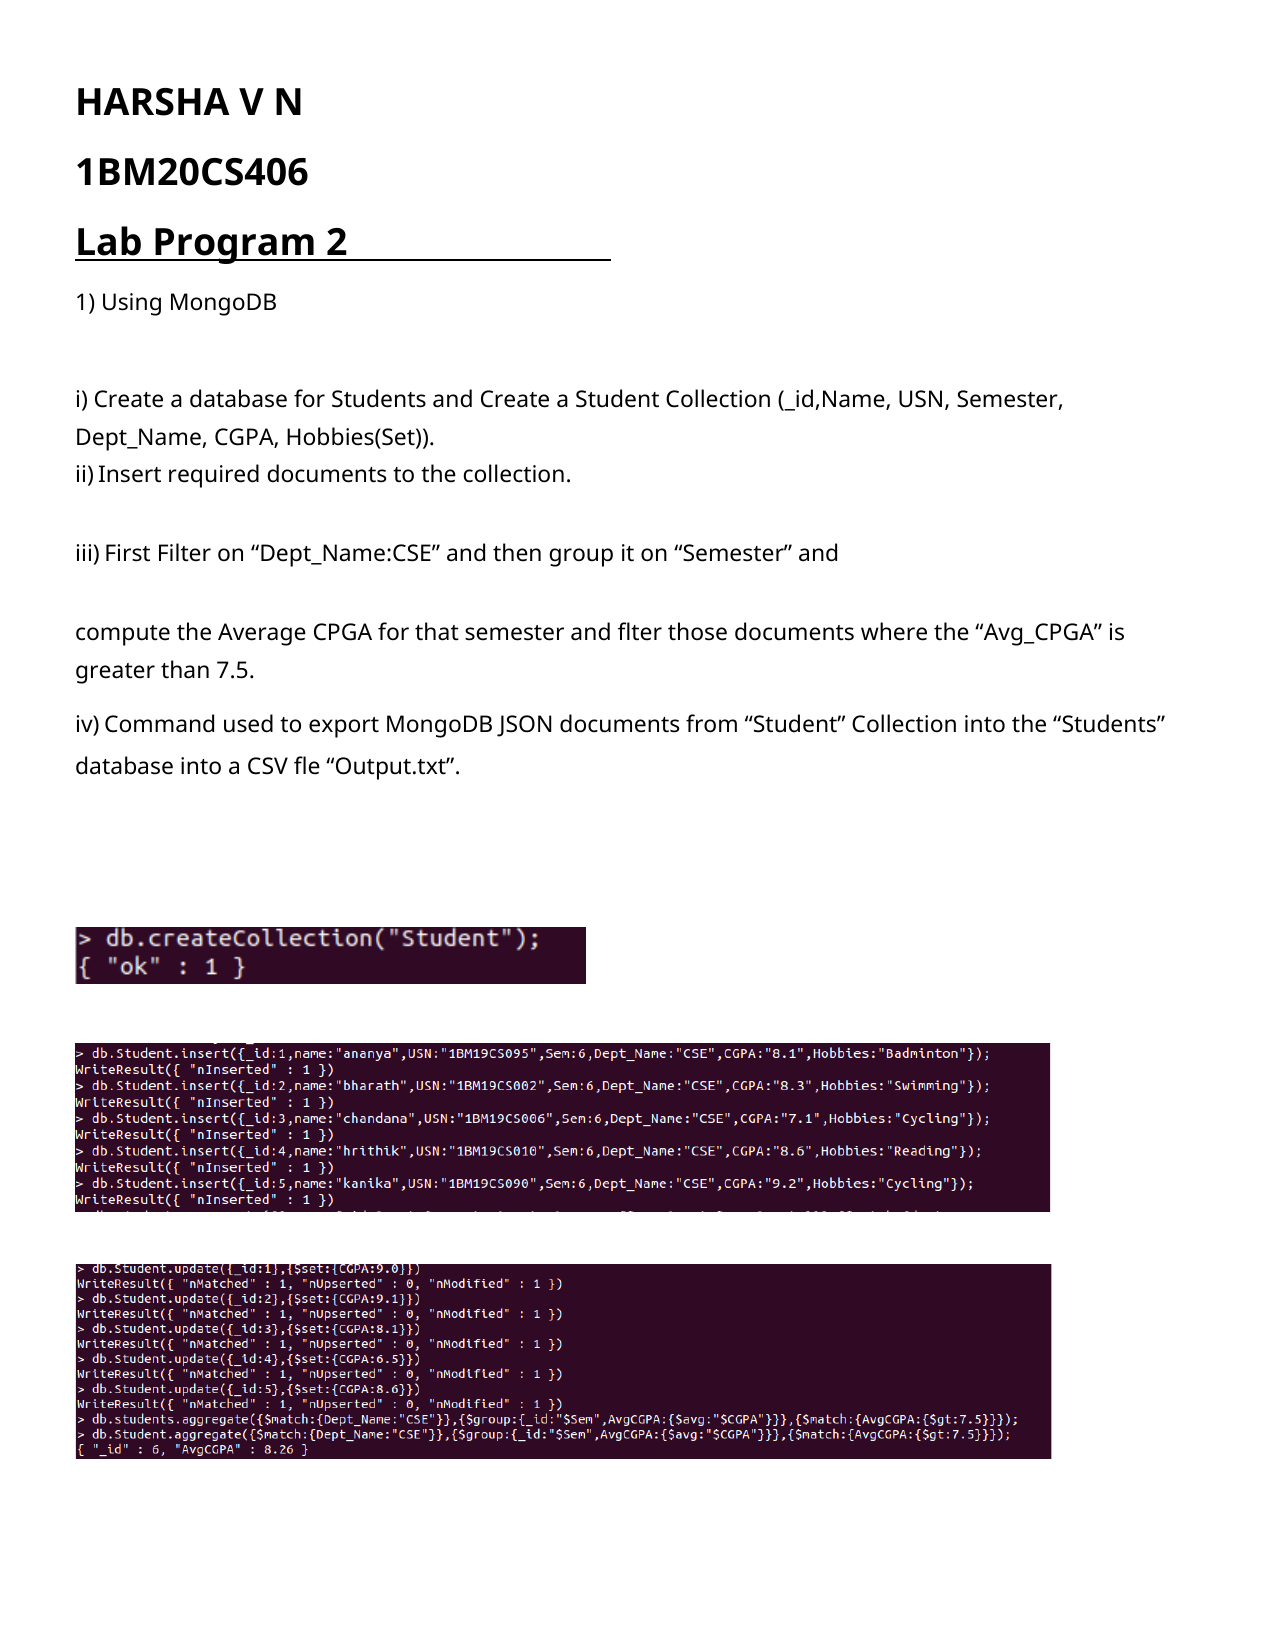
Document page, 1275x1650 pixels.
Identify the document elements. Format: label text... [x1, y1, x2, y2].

list First Filter on “Dept_Name:CSE” and then group it on “Semester” and [75, 537, 1200, 568]
text HARSHA V N [75, 75, 1200, 126]
text 1BM20CS406 [75, 145, 1200, 196]
picture [75, 1043, 1050, 1212]
list Create a database for Students and Create a Student Collection (_id,Name, USN, Semester, Dept_Name, CGPA, Hobbies(Set)). [75, 383, 1200, 452]
list Command used to export MongoDB JSON documents from “Student” Collection into the “Students” database into a CSV fle “Output.txt”. [75, 708, 1200, 781]
list Insert required documents to the collection. [75, 458, 1200, 489]
text compute the Average CPGA for that semester and flter those documents where the “Avg_CPGA” is greater than 7.5. [75, 616, 1177, 685]
picture [75, 927, 586, 984]
text 1) Using MongoDB [75, 286, 1200, 317]
picture [75, 1264, 1052, 1459]
text Lab Program 2 [75, 215, 1200, 266]
